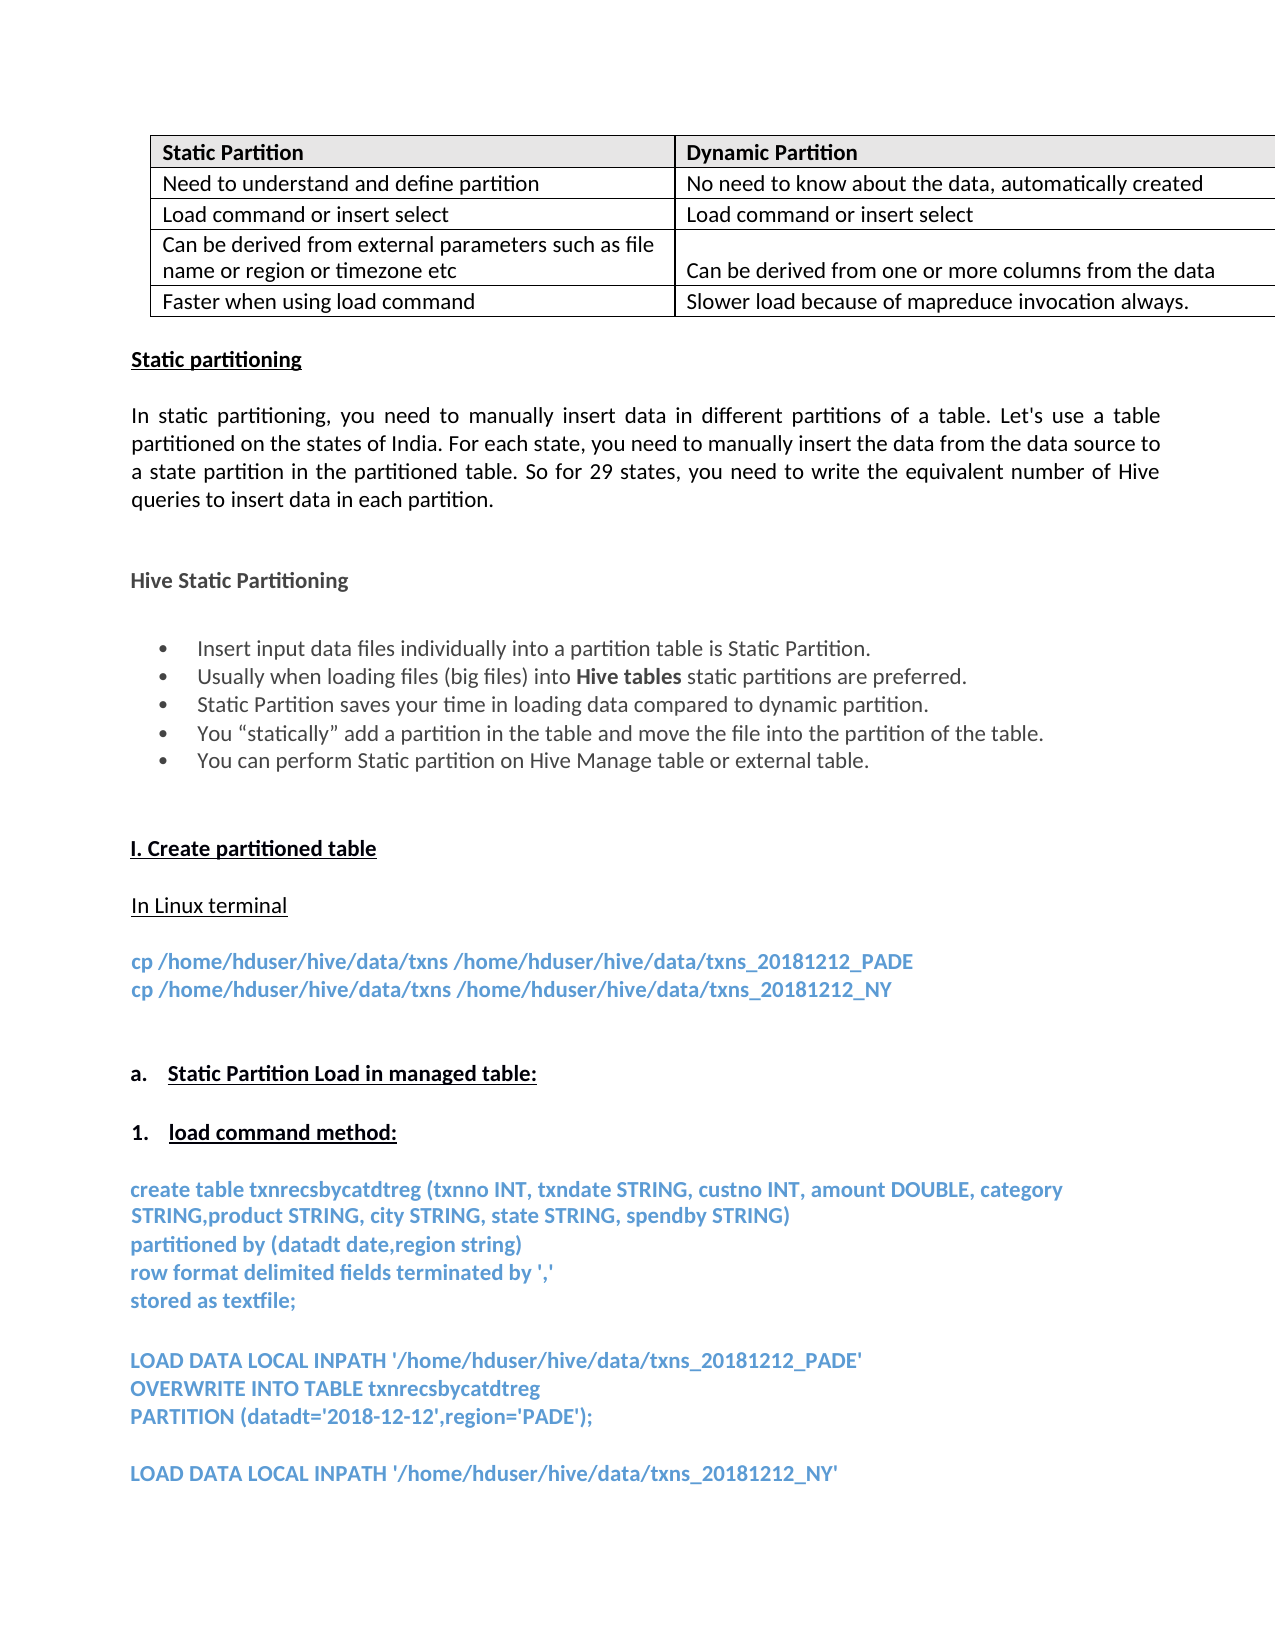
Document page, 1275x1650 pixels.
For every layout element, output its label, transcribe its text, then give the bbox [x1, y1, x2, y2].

list Insert input data files individually into a partition table is Static Partition. [159, 634, 1275, 662]
text Static partitioning [131, 345, 1275, 373]
table_header Static Partition [151, 136, 674, 167]
table_header Dynamic Partition [676, 136, 1275, 167]
list Static Partition saves your time in loading data compared to dynamic partition. [159, 691, 1275, 718]
table_cell Can be derived from one or more columns from the data [676, 230, 1275, 285]
table_cell Load command or insert select [151, 199, 674, 229]
text In Linux terminal [131, 892, 1275, 919]
list Usually when loading files (big files) into Hive tables static partitions are preferred. [159, 662, 1275, 691]
table_cell Need to understand and define partition [151, 168, 674, 198]
text create table txnrecsbycatdtreg (txnno INT, txndate STRING, custno INT, amount DOUBLE, category STRING,product STRING, city STRING, state STRING, spendby STRING) [130, 1176, 1066, 1229]
table_cell Slower load because of mapreduce invocation always. [676, 286, 1275, 316]
text cp /home/hduser/hive/data/txns /home/hduser/hive/data/txns_20181212_PADE cp /home/hduser/hive/data/txns /home/hduser/hive/data/txns_20181212_NY [131, 947, 926, 1003]
table_cell Faster when using load command [151, 286, 674, 316]
list load command method: [131, 1118, 1275, 1146]
table_cell No need to know about the data, automatically created [676, 168, 1275, 198]
text partitioned by (datadt date,region string) row format delimited fields terminated by ',' stored as textfile; [130, 1230, 556, 1314]
list You can perform Static partition on Hive Manage table or external table. [159, 747, 1275, 775]
list Static Partition Load in managed table: [130, 1059, 1275, 1088]
text In static partitioning, you need to manually insert data in different partitions of a table. Let's use a table partitioned on the states of India. For each state, you need to manually insert the data from the data source to a state partition in the partitioned table. So for 29 states, you need to write the equivalent number of Hive queries to insert data in each partition. [131, 401, 1163, 513]
text LOAD DATA LOCAL INPATH '/home/hduser/hive/data/txns_20181212_NY' [130, 1459, 1275, 1487]
text LOAD DATA LOCAL INPATH '/home/hduser/hive/data/txns_20181212_PADE' OVERWRITE INTO TABLE txnrecsbycatdtreg [130, 1346, 865, 1402]
list You “statically” add a partition in the table and move the file into the partition of the table. [159, 719, 1275, 747]
text I. Create partitioned table [130, 834, 1275, 862]
text PARTITION (datadt='2018-12-12',region='PADE'); [130, 1402, 1275, 1431]
table_cell Can be derived from external parameters such as file name or region or timezone etc [151, 230, 674, 285]
table_cell Load command or insert select [676, 199, 1275, 229]
text Hive Static Partitioning [130, 566, 1275, 594]
